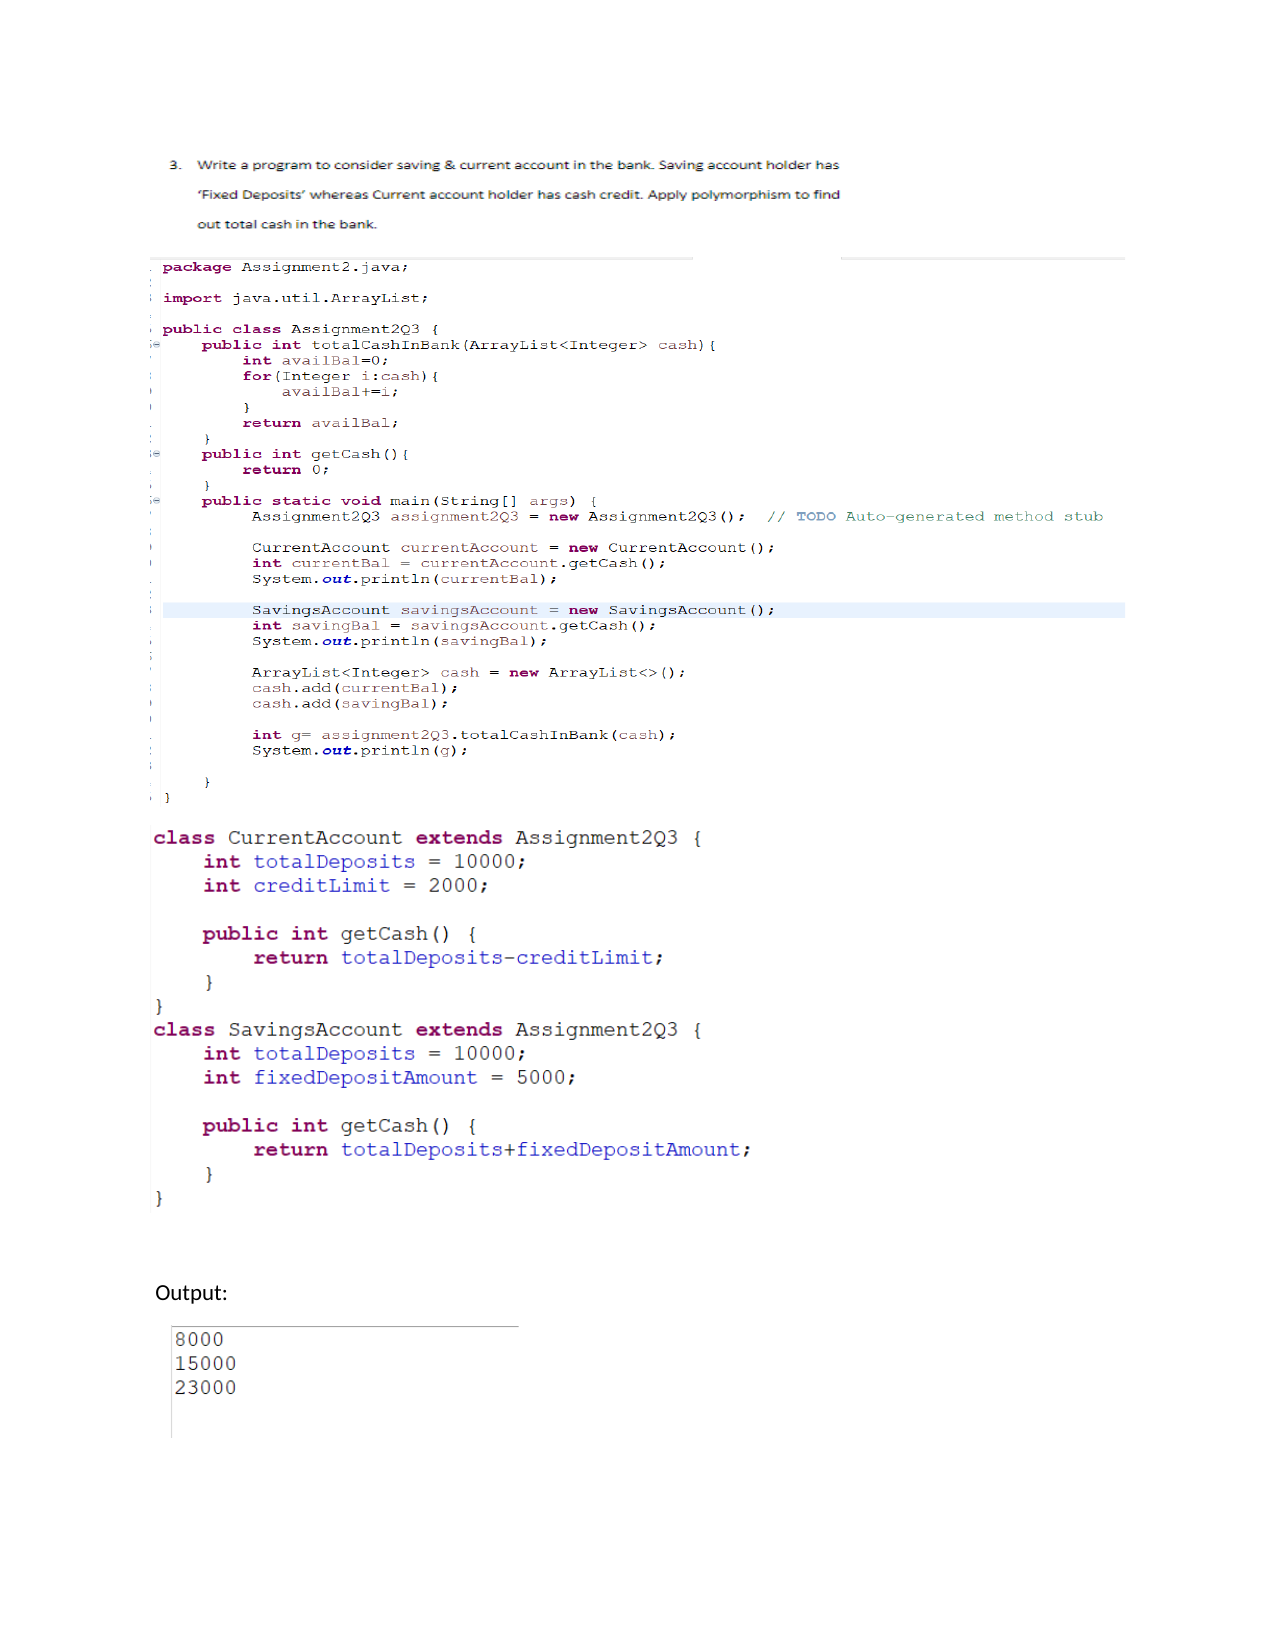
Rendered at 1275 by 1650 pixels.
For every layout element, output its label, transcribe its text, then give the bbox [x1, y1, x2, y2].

picture [150, 825, 911, 1213]
picture [150, 257, 1125, 807]
picture [150, 150, 937, 239]
text Output: [150, 1278, 1125, 1306]
picture [170, 1325, 519, 1438]
